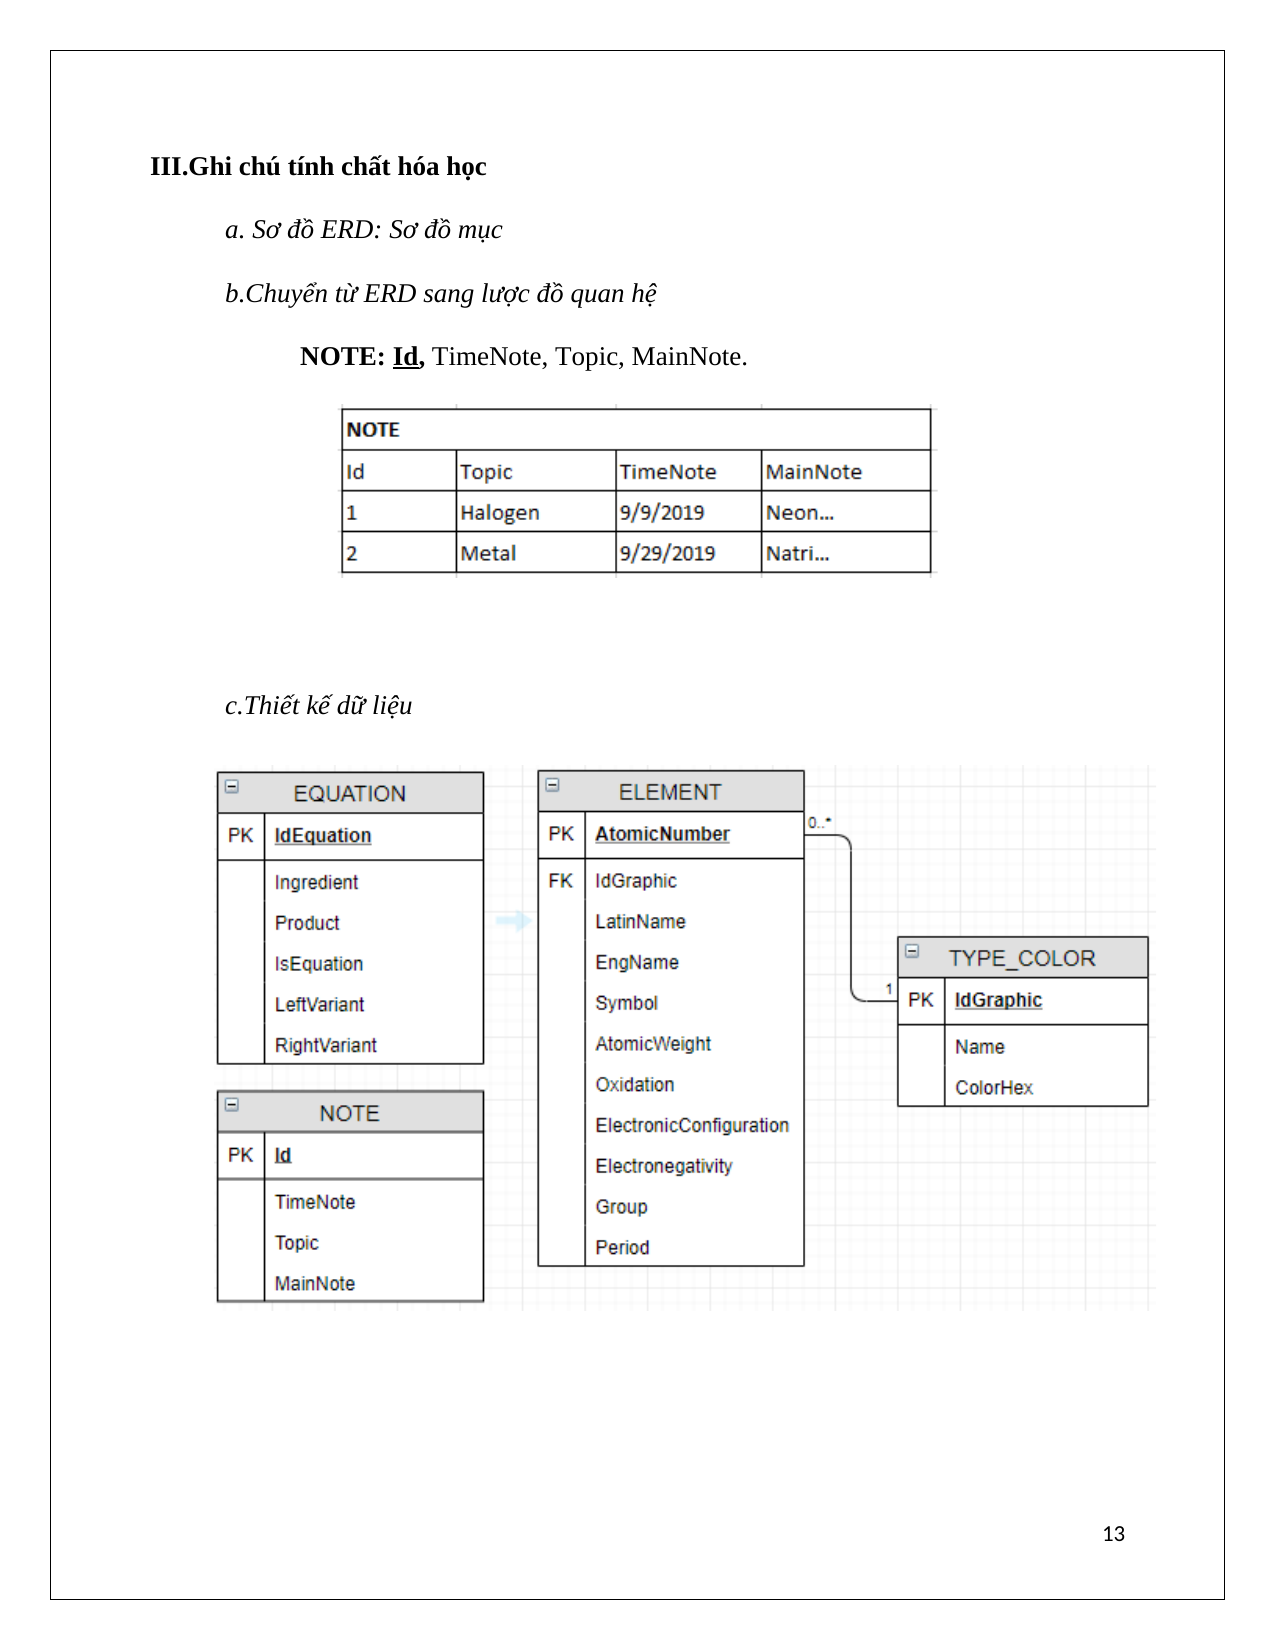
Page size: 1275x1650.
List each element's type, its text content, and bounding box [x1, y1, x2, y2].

text III.Ghi chú tính chất hóa học [150, 150, 1125, 181]
text b.Chuyển từ ERD sang lược đồ quan hệ [150, 277, 1125, 308]
picture [214, 765, 1157, 1311]
text NOTE: Id, TimeNote, Topic, MainNote. [225, 340, 1125, 371]
picture [337, 404, 938, 578]
text c.Thiết kế dữ liệu [150, 689, 1125, 720]
text a. Sơ đồ ERD: Sơ đồ mục [150, 213, 1125, 244]
